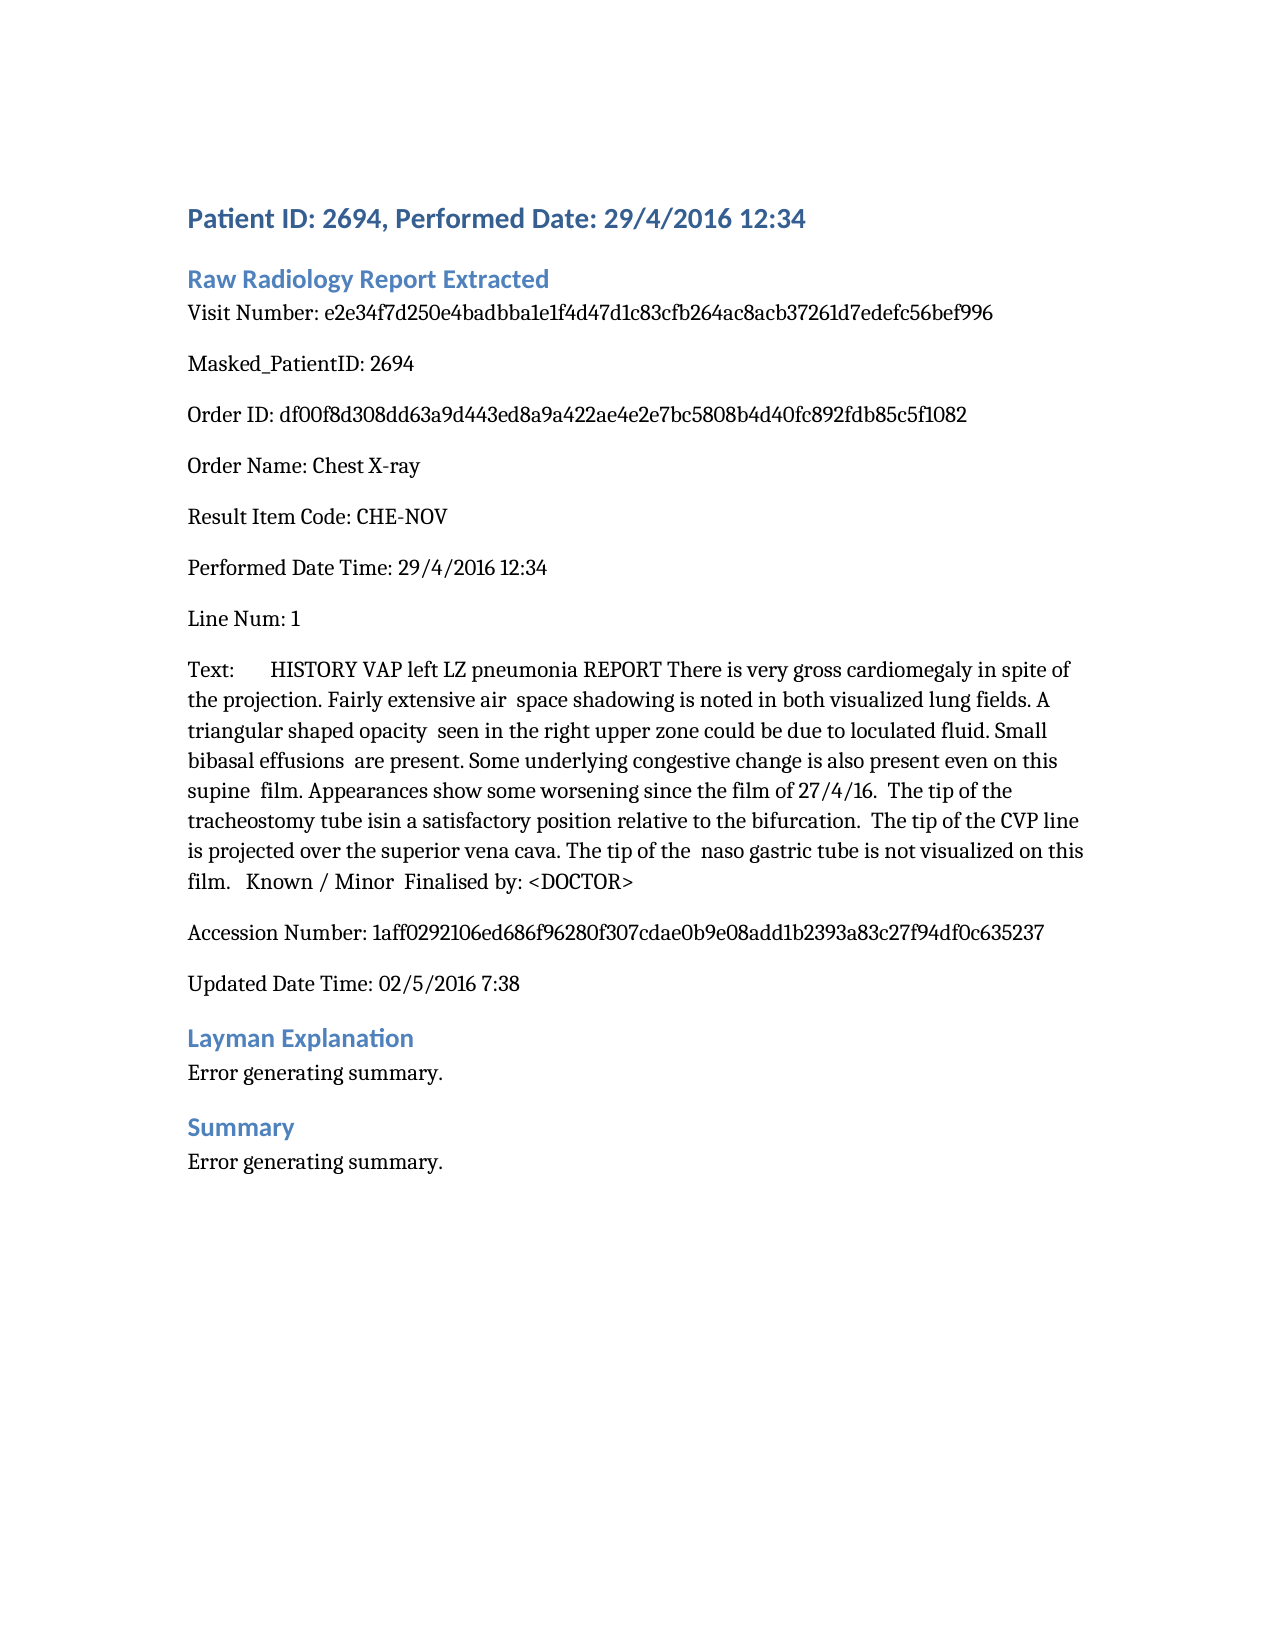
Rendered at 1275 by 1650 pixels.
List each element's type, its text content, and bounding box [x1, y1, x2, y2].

text Visit Number: e2e34f7d250e4badbba1e1f4d47d1c83cfb264ac8acb37261d7edefc56bef996 [187, 300, 1087, 326]
subtitle Raw Radiology Report Extracted [187, 262, 1087, 295]
text Order ID: df00f8d308dd63a9d443ed8a9a422ae4e2e7bc5808b4d40fc892fdb85c5f1082 [187, 402, 1087, 428]
subtitle Summary [187, 1111, 1087, 1143]
text Error generating summary. [187, 1148, 1087, 1175]
text Updated Date Time: 02/5/2016 7:38 [187, 971, 1087, 997]
text Masked_PatientID: 2694 [187, 351, 1087, 377]
text Order Name: Chest X-ray [187, 453, 1087, 479]
subtitle Patient ID: 2694, Performed Date: 29/4/2016 12:34 [187, 200, 1087, 236]
subtitle Layman Explanation [187, 1022, 1087, 1054]
text Error generating summary. [187, 1059, 1087, 1086]
text Accession Number: 1aff0292106ed686f96280f307cdae0b9e08add1b2393a83c27f94df0c635237 [187, 919, 1087, 946]
text Line Num: 1 [187, 606, 1087, 632]
text Text: HISTORY VAP left LZ pneumonia REPORT There is very gross cardiomegaly in spite of the projection. Fairly extensive air space shadowing is noted in both visualized lung fields. A triangular shaped opacity seen in the right upper zone could be due to loculated fluid. Small bibasal effusions are present. Some underlying congestive change is also present even on this supine film. Appearances show some worsening since the film of 27/4/16. The tip of the tracheostomy tube isin a satisfactory position relative to the bifurcation. The tip of the CVP line is projected over the superior vena cava. The tip of the naso gastric tube is not visualized on this film. Known / Minor Finalised by: <DOCTOR> [187, 657, 1087, 895]
text Performed Date Time: 29/4/2016 12:34 [187, 555, 1087, 581]
text Result Item Code: CHE-NOV [187, 504, 1087, 530]
